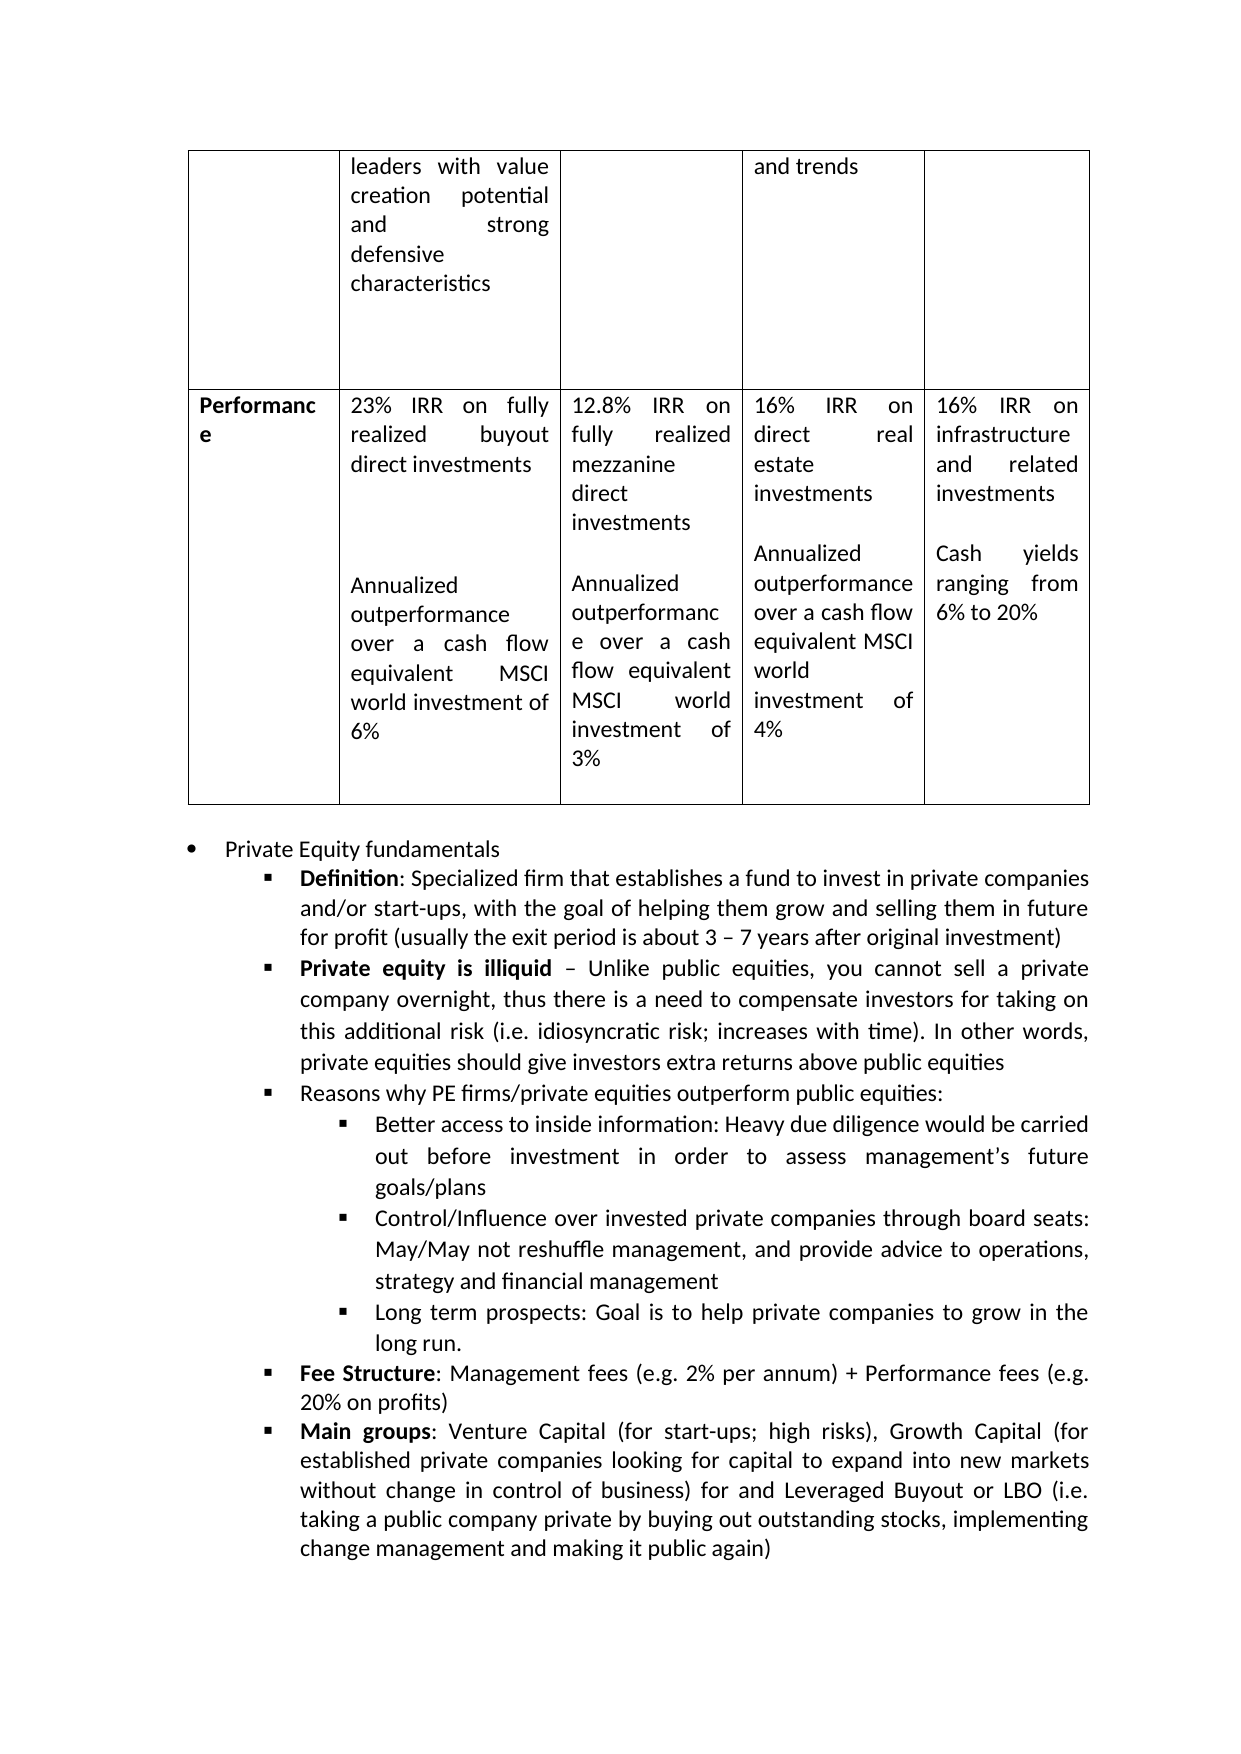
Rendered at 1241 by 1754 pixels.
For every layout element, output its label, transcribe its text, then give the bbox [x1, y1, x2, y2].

list Private equity is illiquid – Unlike public equities, you cannot sell a private company overnight, thus there is a need to compensate investors for taking on this additional risk (i.e. idiosyncratic risk; increases with time). In other words, private equities should give investors extra returns above public equities [262, 951, 1090, 1076]
list Better access to inside information: Heavy due diligence would be carried out before investment in order to assess management’s future goals/plans [337, 1108, 1090, 1201]
table_cell 23% IRR on fully realized buyout direct investments Annualized outperformance over a cash flow equivalent MSCI world investment of 6% [340, 390, 560, 804]
table_cell 12.8% IRR on fully realized mezzanine direct investments Annualized outperformance over a cash flow equivalent MSCI world investment of 3% [561, 390, 742, 804]
list Control/Influence over invested private companies through board seats: May/May not reshuffle management, and provide advice to operations, strategy and financial management [337, 1201, 1090, 1295]
list Definition: Specialized firm that establishes a fund to invest in private companies and/or start-ups, with the goal of helping them grow and selling them in future for profit (usually the exit period is about 3 – 7 years after original investment) [262, 863, 1090, 951]
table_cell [561, 151, 742, 389]
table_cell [340, 151, 560, 389]
table_cell 16% IRR on infrastructure and related investments Cash yields ranging from 6% to 20% [925, 390, 1089, 804]
list Fee Structure: Management fees (e.g. 2% per annum) + Performance fees (e.g. 20% on profits) [262, 1358, 1090, 1416]
list Long term prospects: Goal is to help private companies to grow in the long run. [337, 1295, 1090, 1358]
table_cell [925, 151, 1089, 389]
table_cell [189, 151, 339, 389]
table_cell Performance [189, 390, 339, 804]
list Private Equity fundamentals [187, 834, 1090, 863]
table_cell 16% IRR on direct real estate investments Annualized outperformance over a cash flow equivalent MSCI world investment of 4% [743, 390, 924, 804]
list Reasons why PE firms/private equities outperform public equities: [262, 1076, 1090, 1108]
list Main groups: Venture Capital (for start-ups; high risks), Growth Capital (for established private companies looking for capital to expand into new markets without change in control of business) for and Leveraged Buyout or LBO (i.e. taking a public company private by buying out outstanding stocks, implementing change management and making it public again) [262, 1416, 1090, 1562]
